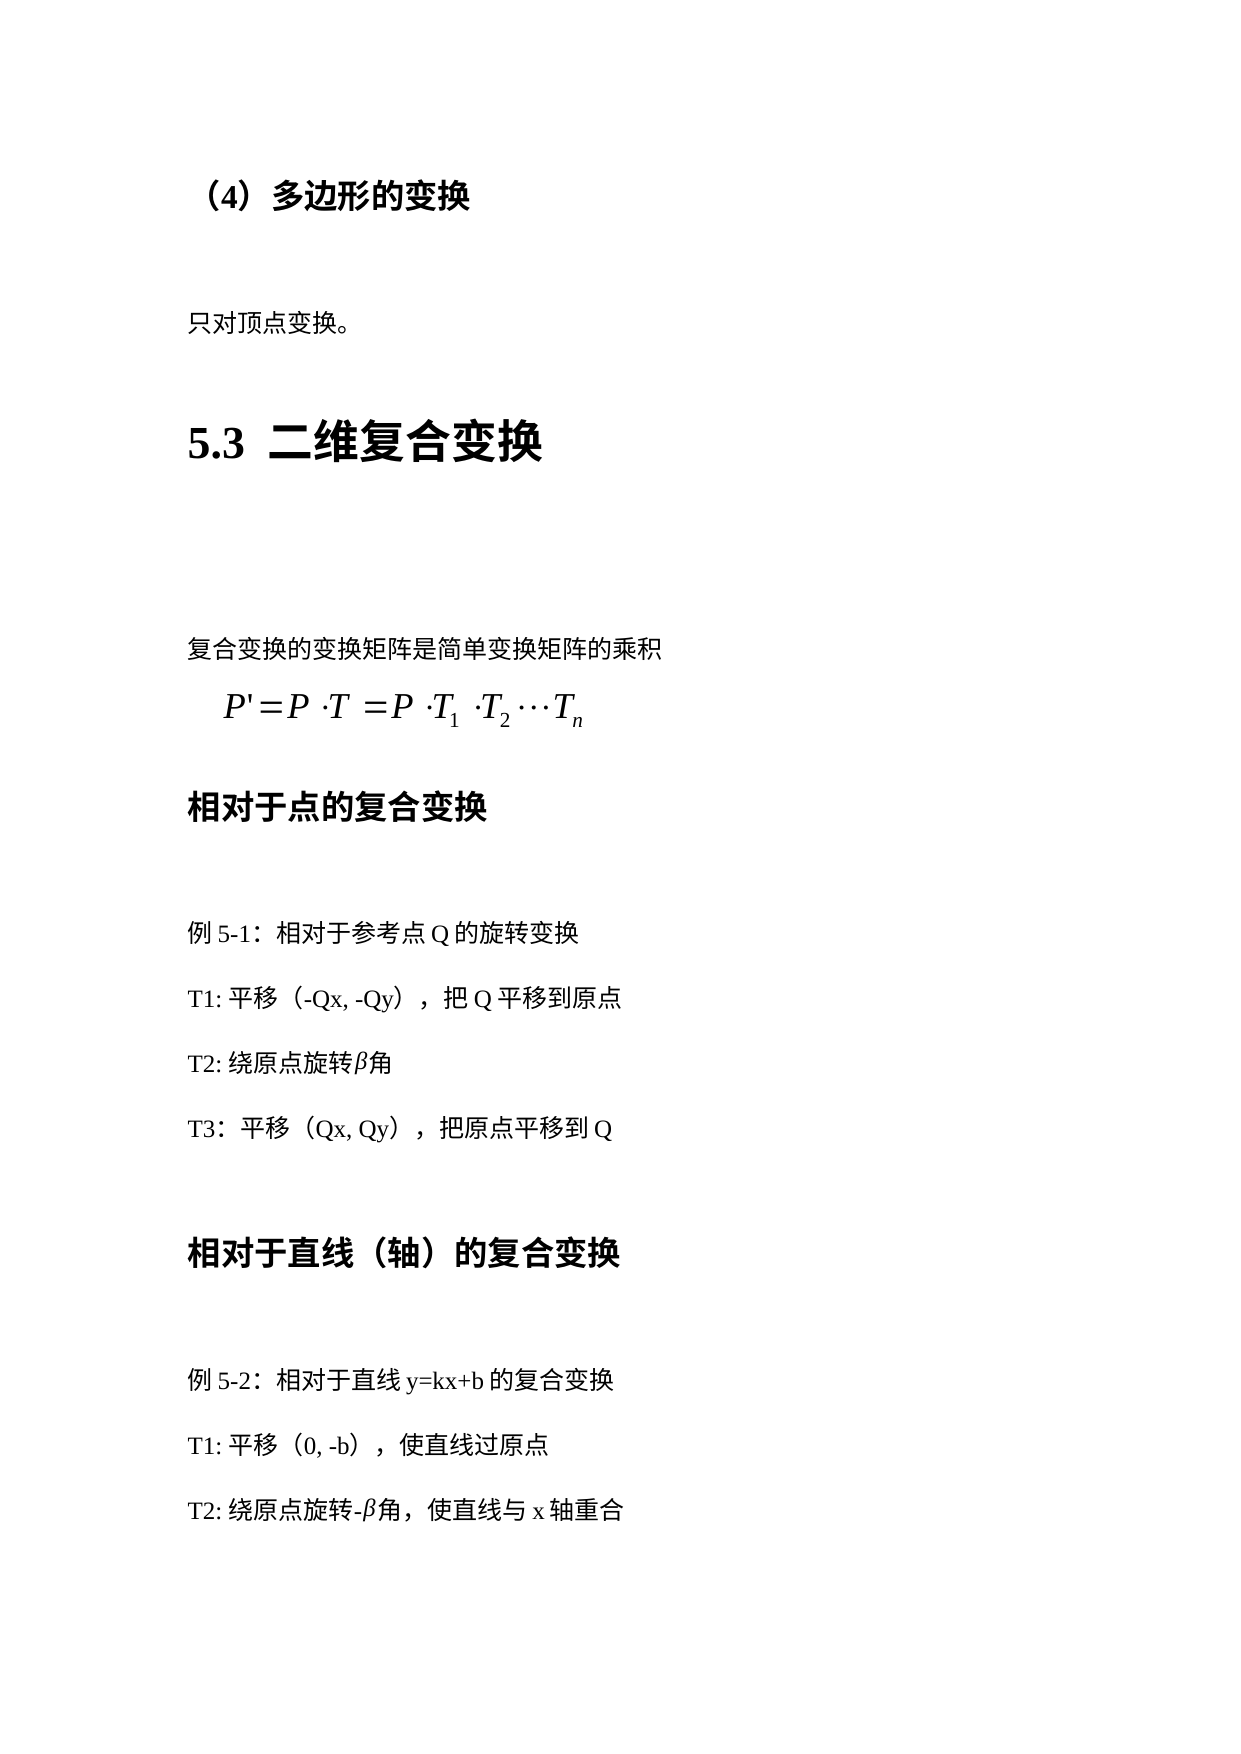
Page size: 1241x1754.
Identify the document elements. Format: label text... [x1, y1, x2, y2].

text 例5-2：相对于直线y=kx+b的复合变换 [187, 1346, 1053, 1411]
text 复合变换的变换矩阵是简单变换矩阵的乘积 [187, 615, 1053, 680]
text T2: 绕原点旋转角 [187, 1029, 1053, 1094]
subtitle （4）多边形的变换 [187, 162, 1053, 227]
text T2: 绕原点旋转-角，使直线与x轴重合 [187, 1476, 1053, 1541]
subtitle 5.3 二维复合变换 [187, 389, 1053, 487]
text T3：平移（Qx, Qy），把原点平移到Q [187, 1094, 1053, 1159]
text T1: 平移（-Qx, -Qy），把Q平移到原点 [187, 964, 1053, 1029]
text T1: 平移（0, -b），使直线过原点 [187, 1411, 1053, 1476]
text 只对顶点变换。 [187, 289, 1053, 354]
text 例5-1：相对于参考点Q的旋转变换 [187, 899, 1053, 964]
subtitle 相对于点的复合变换 [187, 772, 1053, 837]
subtitle 相对于直线（轴）的复合变换 [187, 1219, 1053, 1284]
